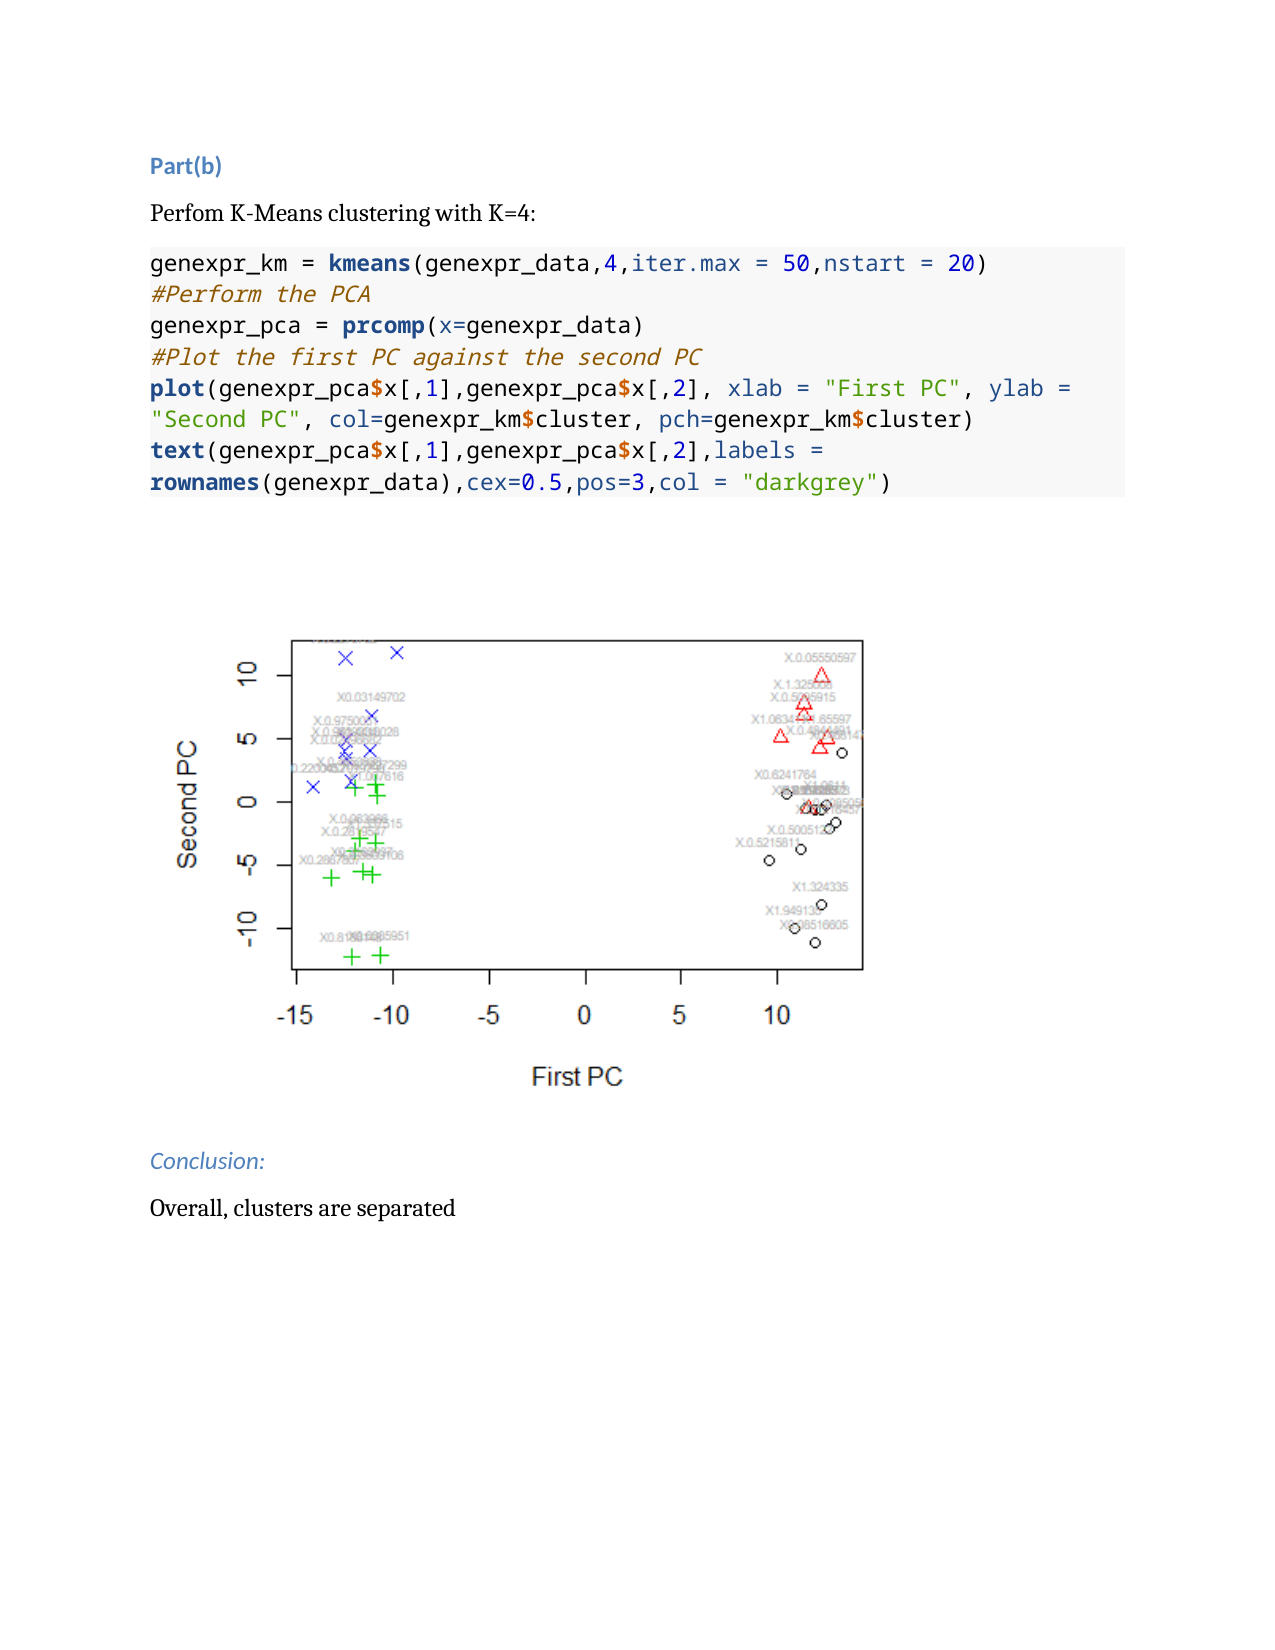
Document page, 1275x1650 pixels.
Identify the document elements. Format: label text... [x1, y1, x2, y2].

picture [168, 517, 927, 1124]
text Overall, clusters are separated [150, 1194, 1125, 1223]
subtitle Part(b) [150, 150, 1125, 181]
text Perfom K-Means clustering with K=4: [150, 199, 1125, 228]
text genexpr_km = kmeans(genexpr_data,4,iter.max = 50,nstart = 20) #Perform the PCA genexpr_pca = prcomp(x=genexpr_data) #Plot the first PC against the second PC plot(genexpr_pca$x[,1],genexpr_pca$x[,2], xlab = "First PC", ylab = "Second PC", col=genexpr_km$cluster, pch=genexpr_km$cluster) text(genexpr_pca$x[,1],genexpr_pca$x[,2],labels = rownames(genexpr_data),cex=0.5,pos=3,col = "darkgrey") [370, 247, 1125, 497]
subtitle Conclusion: [150, 1145, 1125, 1175]
